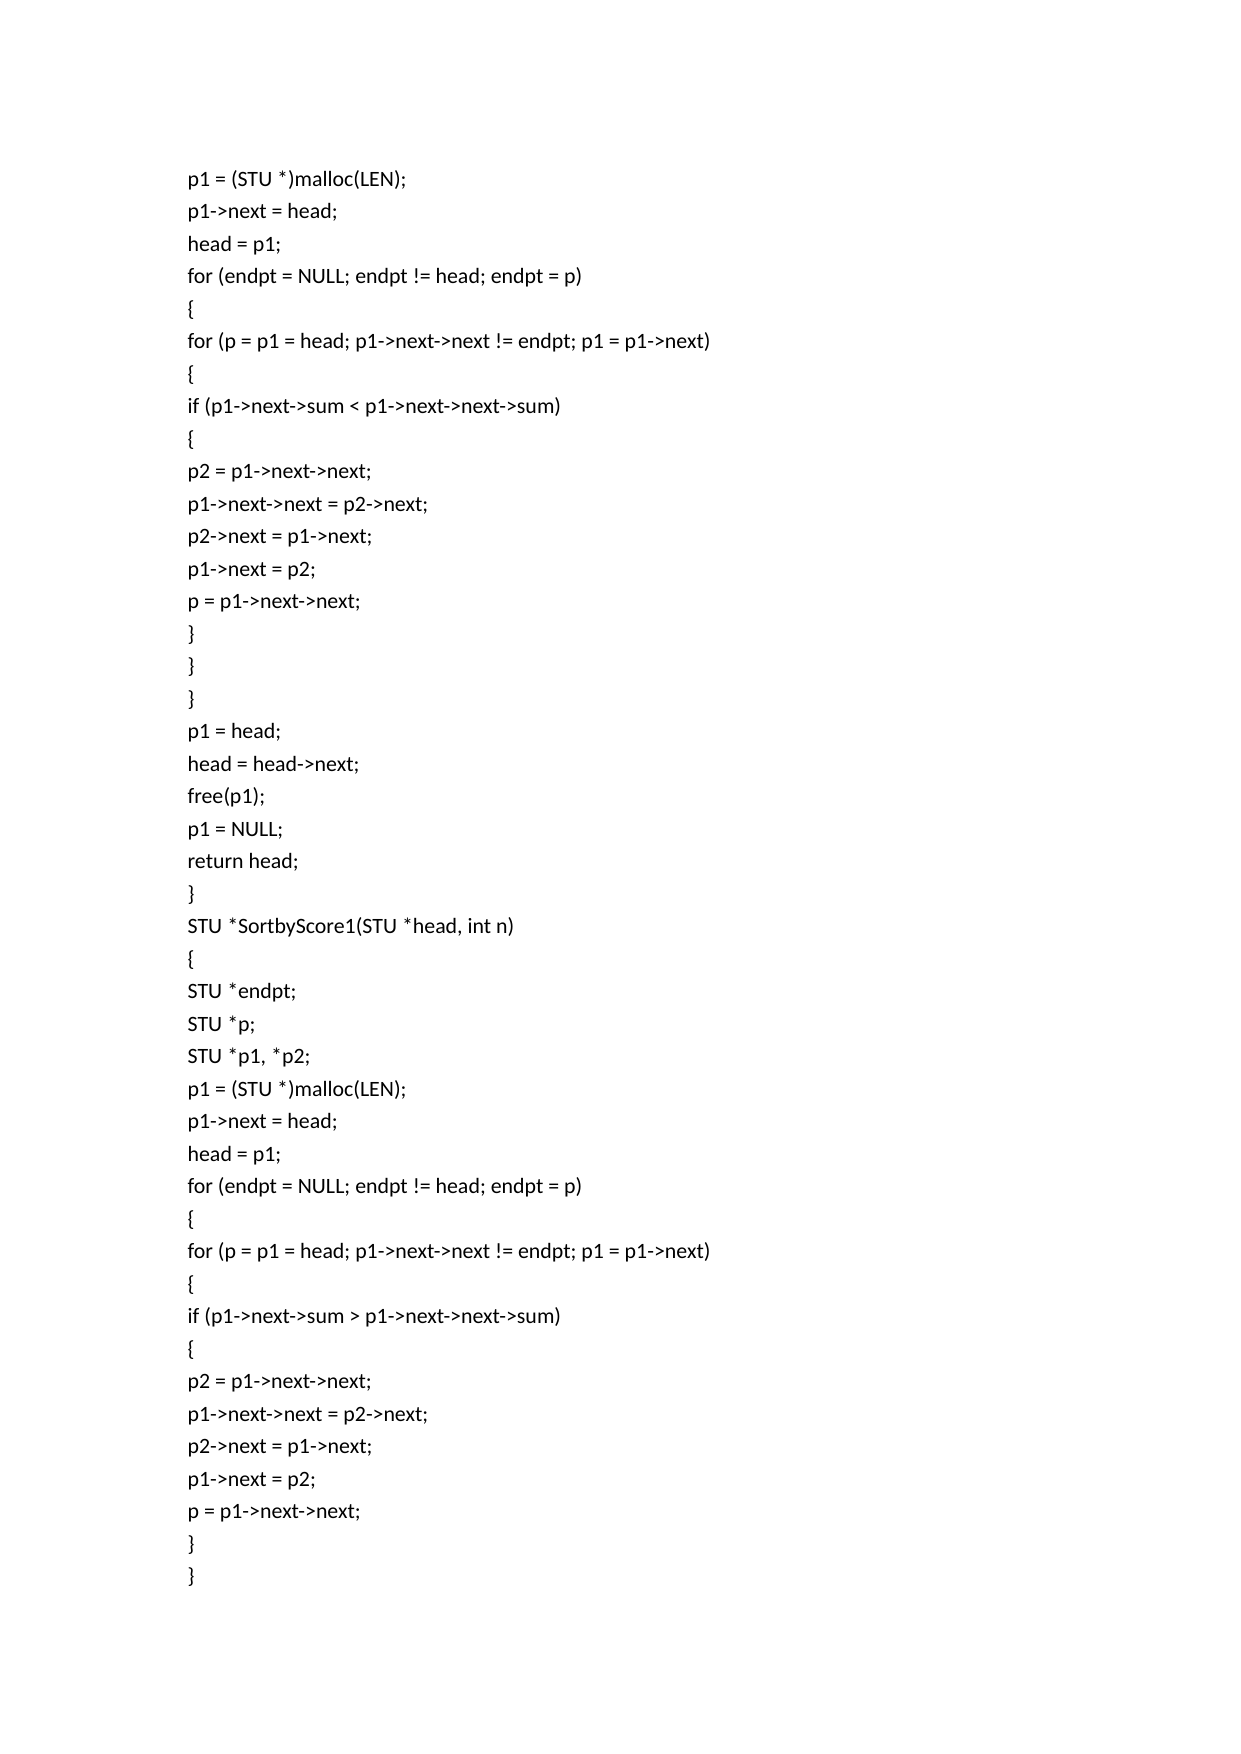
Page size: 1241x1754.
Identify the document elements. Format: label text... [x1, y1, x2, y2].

text { [187, 942, 1053, 974]
text for (p = p1 = head; p1->next->next != endpt; p1 = p1->next) [187, 324, 1053, 357]
text if (p1->next->sum > p1->next->next->sum) [187, 1299, 1053, 1332]
text } [187, 682, 1053, 714]
text p2->next = p1->next; [187, 1429, 1053, 1462]
text { [187, 1267, 1053, 1299]
text for (p = p1 = head; p1->next->next != endpt; p1 = p1->next) [187, 1234, 1053, 1267]
text STU *p; [187, 1007, 1053, 1039]
text } [187, 1527, 1053, 1559]
text p1->next = head; [187, 194, 1053, 227]
text head = p1; [187, 1137, 1053, 1169]
text STU *endpt; [187, 974, 1053, 1007]
text p1->next->next = p2->next; [187, 487, 1053, 519]
text } [187, 649, 1053, 682]
text p = p1->next->next; [187, 584, 1053, 617]
text p1->next = p2; [187, 1462, 1053, 1494]
text { [187, 422, 1053, 454]
text p1 = NULL; [187, 812, 1053, 844]
text p2 = p1->next->next; [187, 1364, 1053, 1397]
text p1->next = head; [187, 1104, 1053, 1137]
text { [187, 292, 1053, 324]
text p2->next = p1->next; [187, 519, 1053, 552]
text STU *p1, *p2; [187, 1039, 1053, 1072]
text } [187, 1559, 1053, 1592]
text p1->next->next = p2->next; [187, 1397, 1053, 1429]
text } [187, 877, 1053, 909]
text p1 = head; [187, 714, 1053, 747]
text head = p1; [187, 227, 1053, 259]
text p1->next = p2; [187, 552, 1053, 584]
text free(p1); [187, 779, 1053, 812]
text { [187, 1332, 1053, 1364]
text { [187, 1202, 1053, 1234]
text p2 = p1->next->next; [187, 454, 1053, 487]
text return head; [187, 844, 1053, 877]
text for (endpt = NULL; endpt != head; endpt = p) [187, 259, 1053, 292]
text p = p1->next->next; [187, 1494, 1053, 1527]
text head = head->next; [187, 747, 1053, 779]
text p1 = (STU *)malloc(LEN); [187, 162, 1053, 194]
text p1 = (STU *)malloc(LEN); [187, 1072, 1053, 1104]
text if (p1->next->sum < p1->next->next->sum) [187, 389, 1053, 422]
text STU *SortbyScore1(STU *head, int n) [187, 909, 1053, 942]
text for (endpt = NULL; endpt != head; endpt = p) [187, 1169, 1053, 1202]
text } [187, 617, 1053, 649]
text { [187, 357, 1053, 389]
